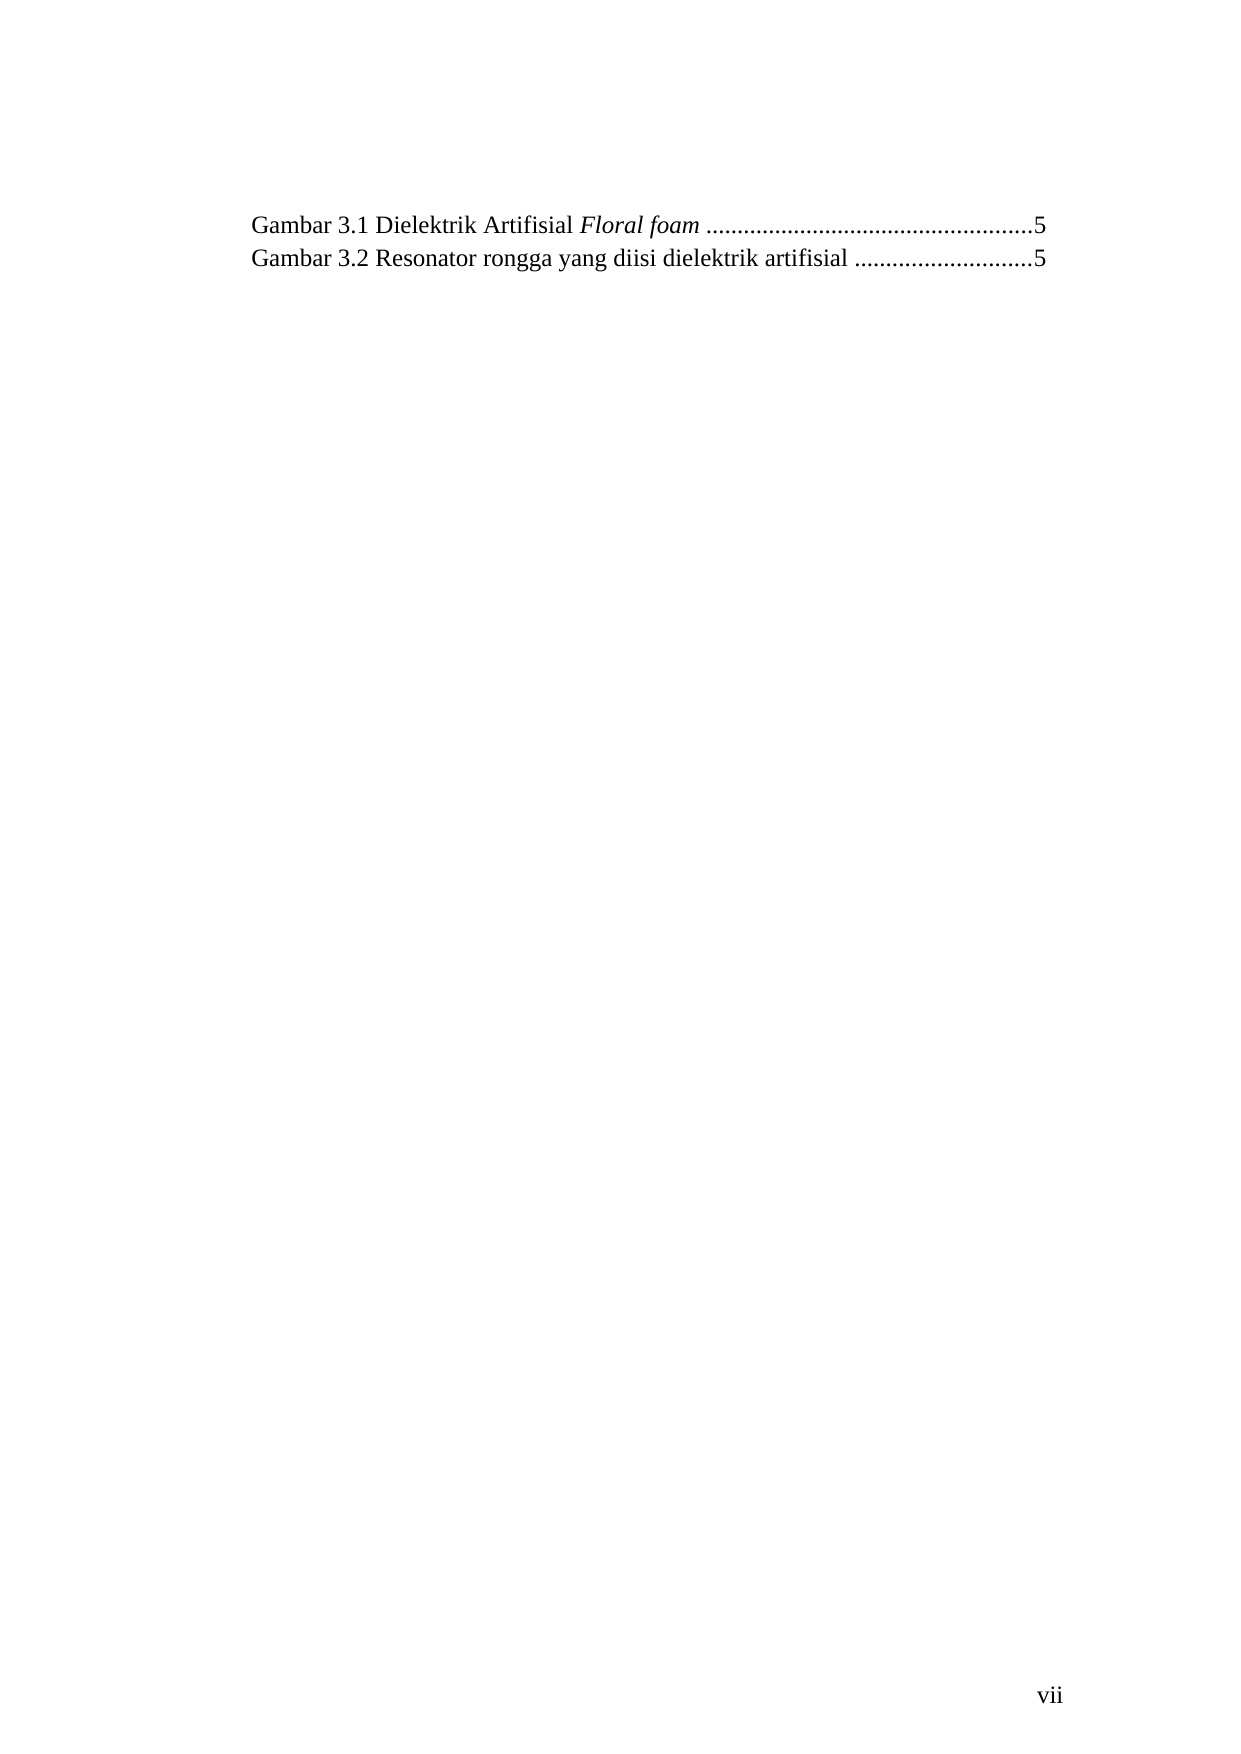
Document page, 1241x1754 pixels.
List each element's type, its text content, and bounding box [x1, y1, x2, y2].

text Gambar 3.1 Dielektrik Artifisial Floral foam 5 [251, 210, 1063, 239]
text Gambar 3.2 Resonator rongga yang diisi dielektrik artifisial 5 [251, 243, 1063, 272]
